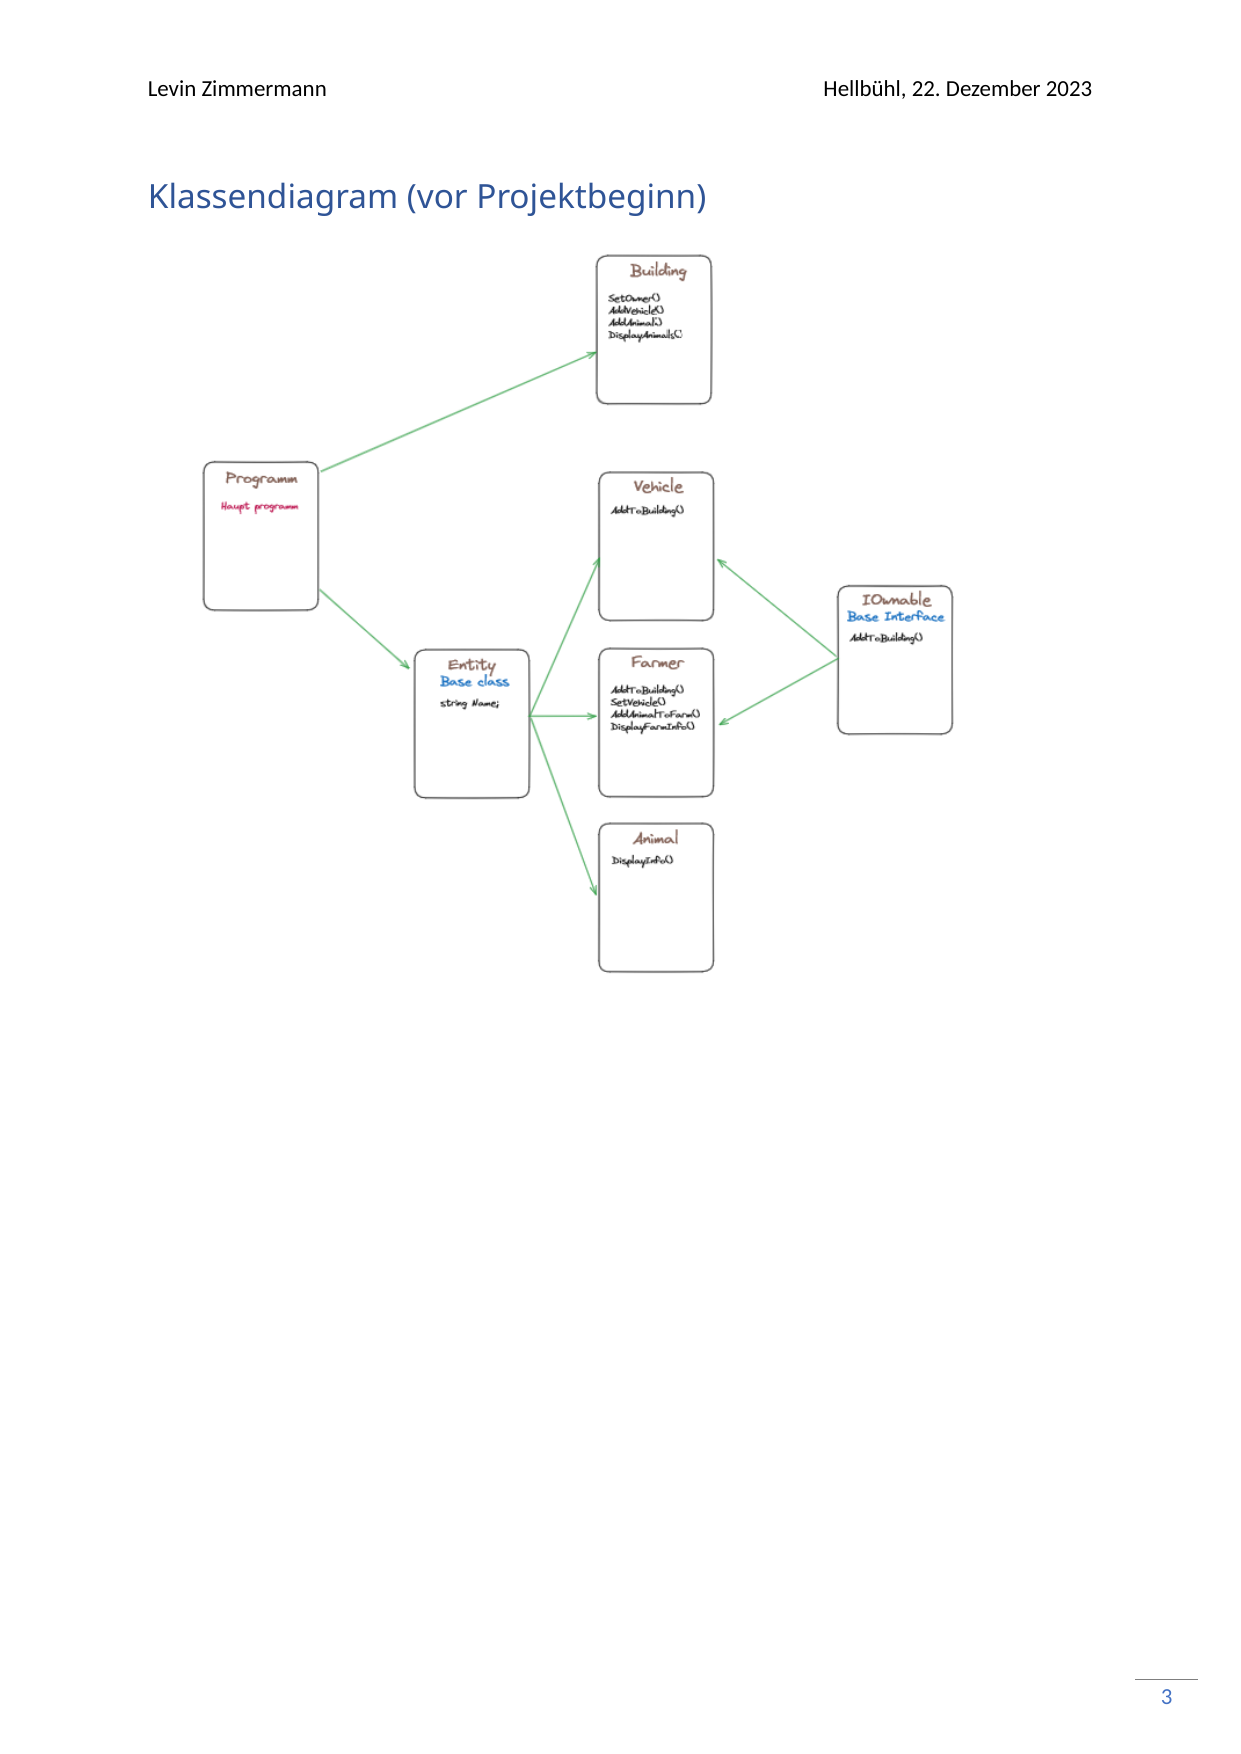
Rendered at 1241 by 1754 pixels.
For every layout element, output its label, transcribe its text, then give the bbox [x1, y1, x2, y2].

subtitle Klassendiagram (vor Projektbeginn) [148, 173, 1093, 218]
picture [147, 221, 1093, 994]
